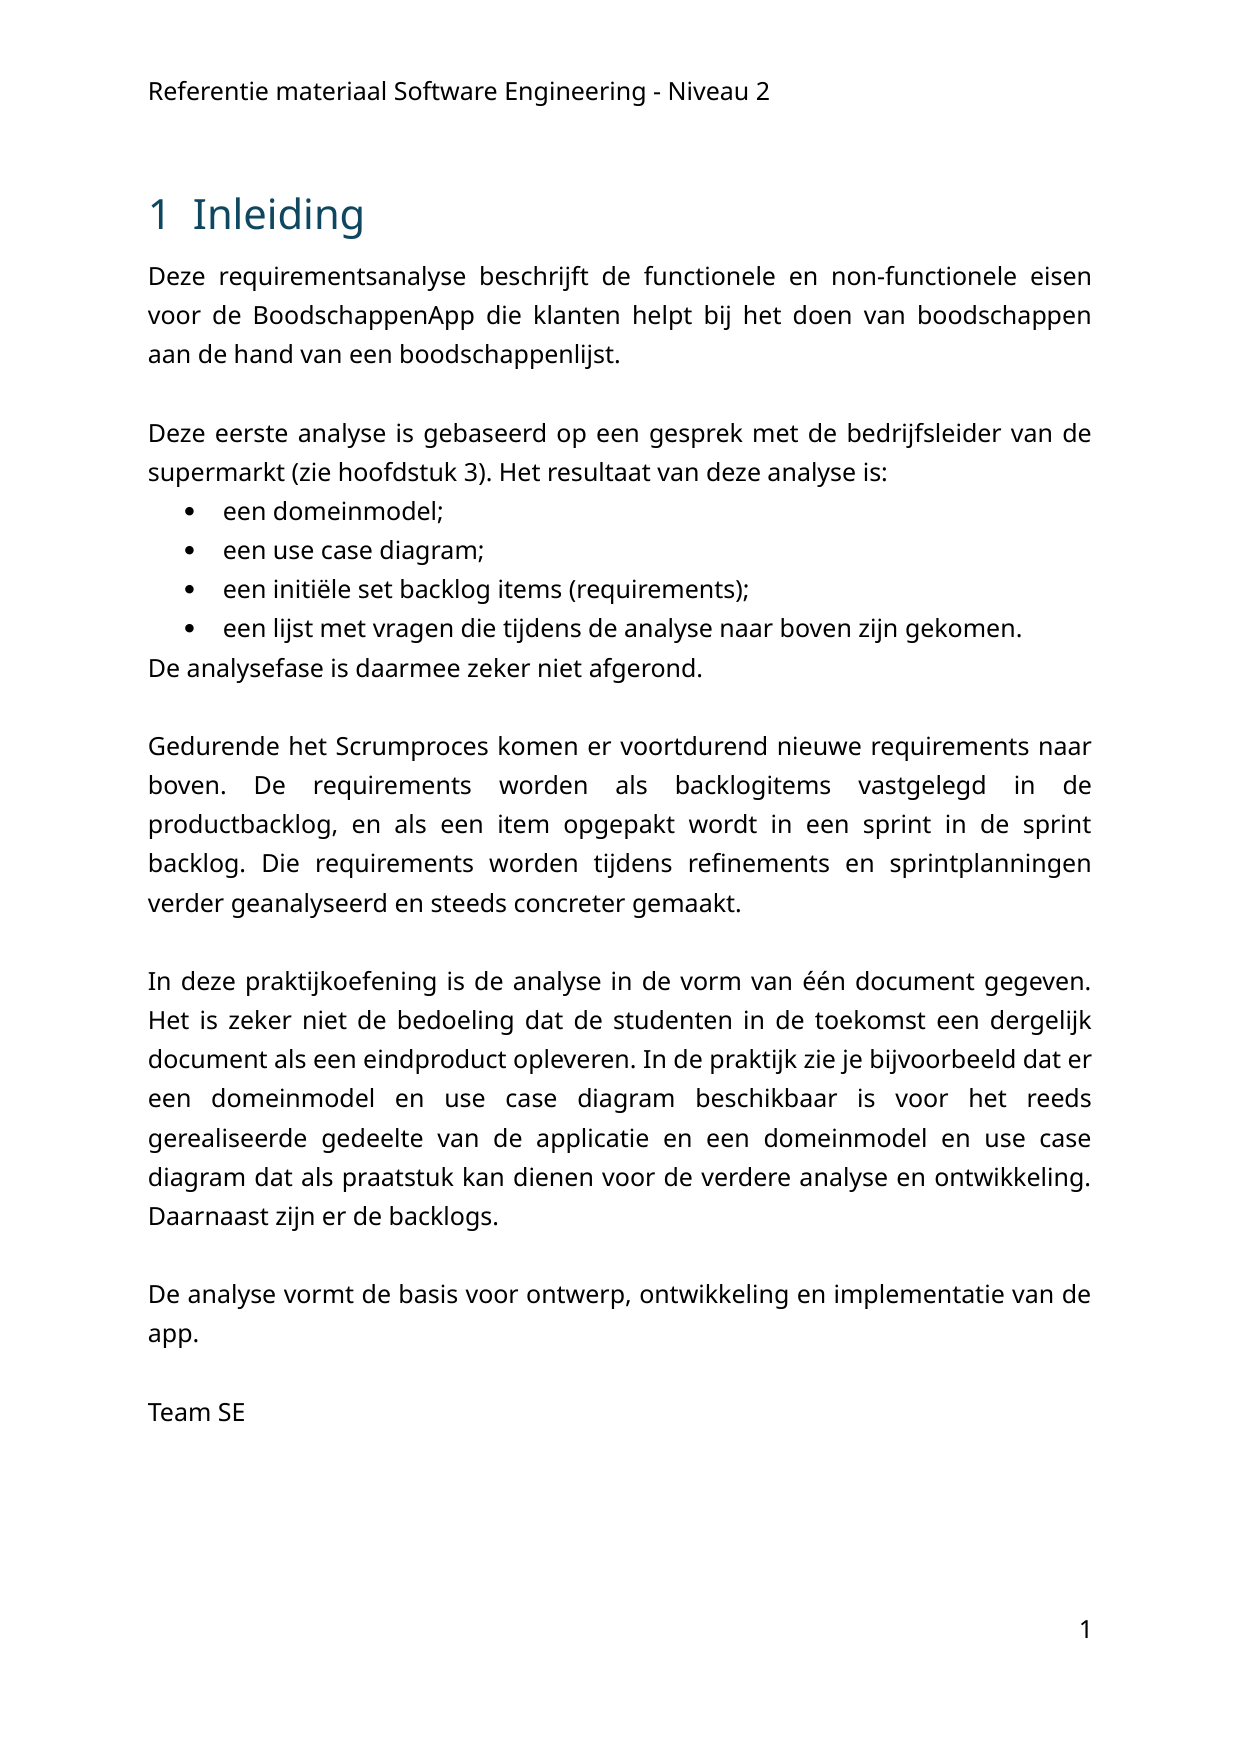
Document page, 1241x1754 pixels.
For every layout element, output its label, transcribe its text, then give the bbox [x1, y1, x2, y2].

list een lijst met vragen die tijdens de analyse naar boven zijn gekomen. [185, 611, 1093, 645]
text De analysefase is daarmee zeker niet afgerond. [148, 650, 1093, 684]
text Deze eerste analyse is gebaseerd op een gesprek met de bedrijfsleider van de supermarkt (zie hoofdstuk 5). Het resultaat van deze analyse is: [148, 415, 1093, 488]
text De analyse vormt de basis voor ontwerp, ontwikkeling en implementatie van de app. [148, 1277, 1093, 1350]
text Deze requirementsanalyse beschrijft de functionele en non-functionele eisen voor de BoodschappenApp die klanten helpt bij het doen van boodschappen aan de hand van een boodschappenlijst. [148, 259, 1093, 371]
text Gedurende het Scrumproces komen er voortdurend nieuwe requirements naar boven. De requirements worden als backlogitems vastgelegd in de productbacklog, en als een item opgepakt wordt in een sprint in de sprint backlog. Die requirements worden tijdens refinements en sprintplanningen verder geanalyseerd en steeds concreter gemaakt. [148, 729, 1093, 919]
list een initiële set backlog items (requirements); [185, 572, 1093, 606]
text Team SE [148, 1394, 1093, 1428]
list een use case diagram; [185, 533, 1093, 567]
text In deze praktijkoefening is de analyse in de vorm van één document gegeven. Het is zeker niet de bedoeling dat de studenten in de toekomst een dergelijk document als een eindproduct opleveren. In de praktijk zie je bijvoorbeeld dat er een domeinmodel en use case diagram beschikbaar is voor het reeds gerealiseerde gedeelte van de applicatie en een domeinmodel en use case diagram dat als praatstuk kan dienen voor de verdere analyse en ontwikkeling. Daarnaast zijn er de backlogs. [148, 964, 1093, 1233]
subtitle Inleiding [148, 185, 1093, 242]
list een domeinmodel; [185, 494, 1093, 528]
